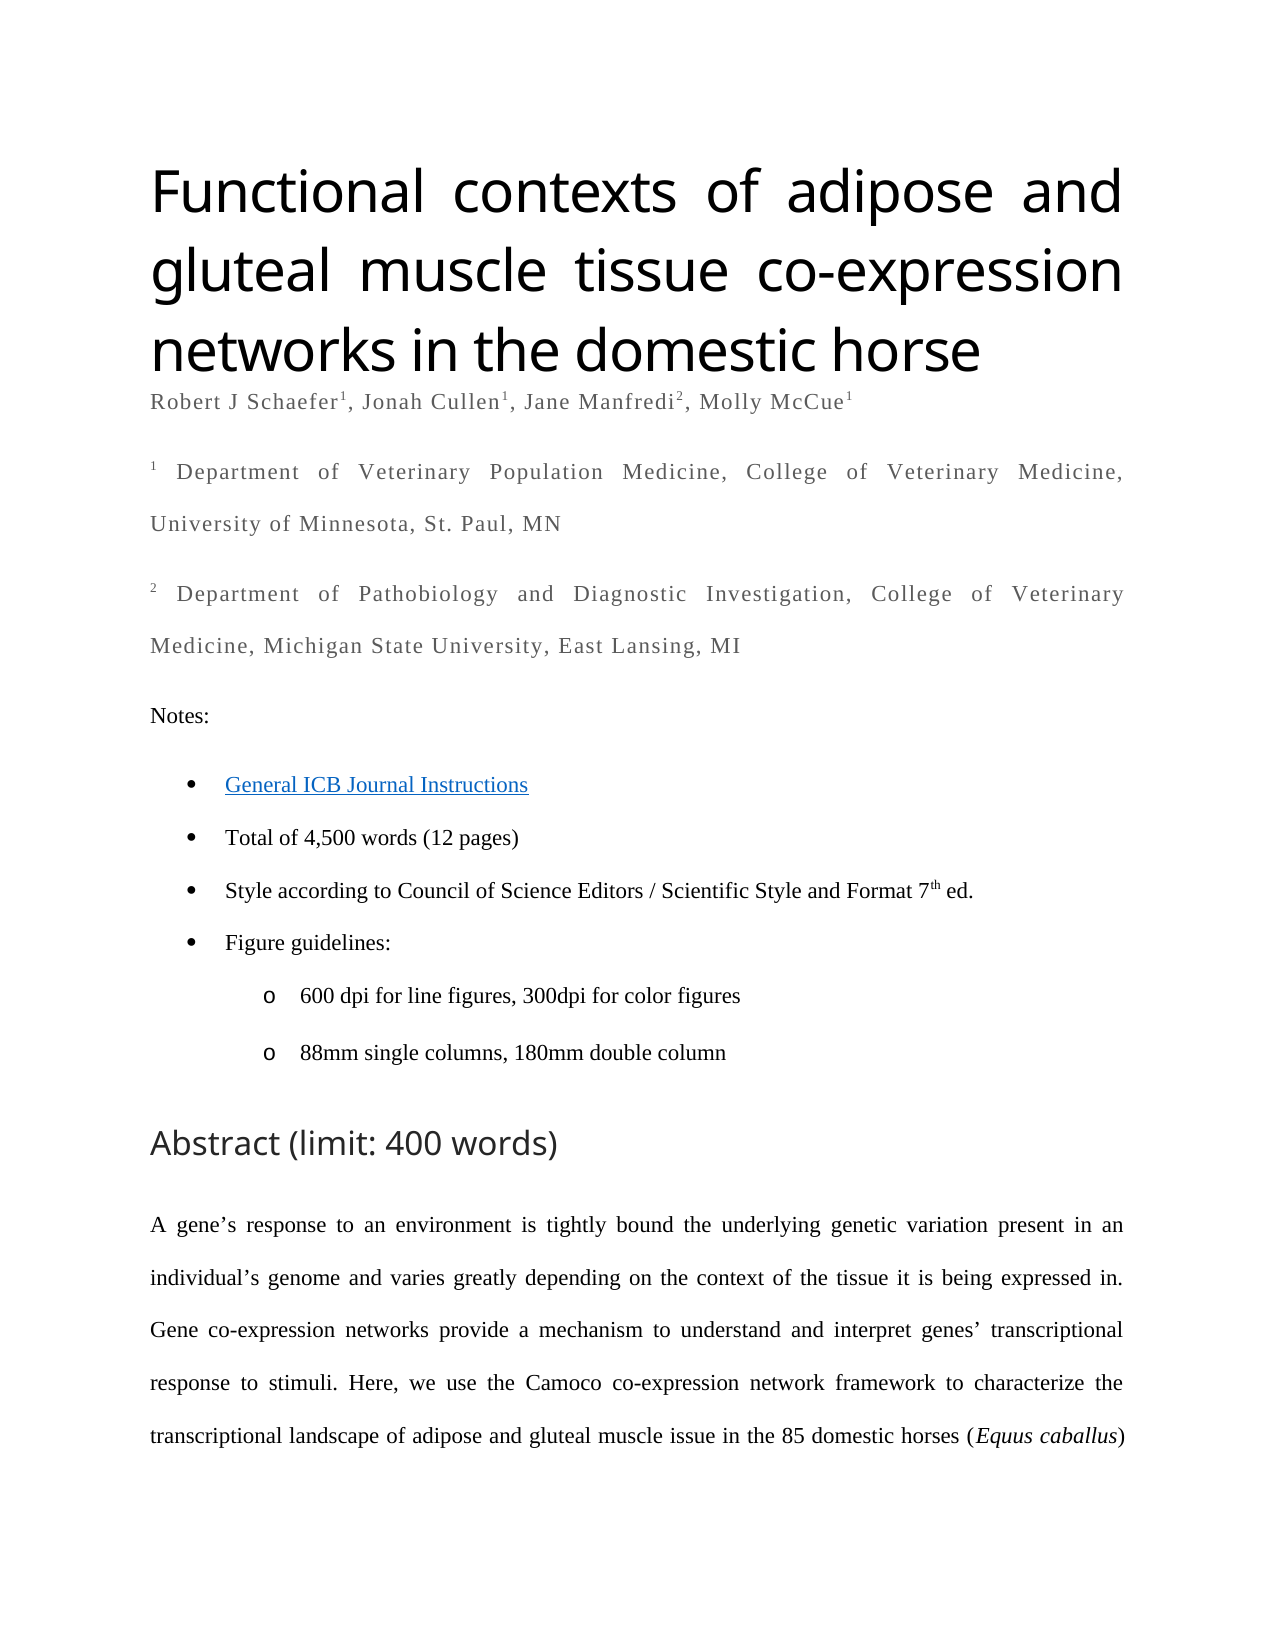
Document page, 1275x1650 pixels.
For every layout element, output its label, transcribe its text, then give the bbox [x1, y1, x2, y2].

title Functional contexts of adipose and gluteal muscle tissue co-expression networks in the domestic horse [150, 150, 1125, 388]
list 600 dpi for line figures, 300dpi for color figures [262, 982, 1125, 1010]
list Figure guidelines: [187, 929, 1125, 956]
list Style according to Council of Science Editors / Scientific Style and Format 7th ed. [187, 877, 1125, 903]
list General ICB Journal Instructions [187, 771, 1125, 798]
list 88mm single columns, 180mm double column [262, 1039, 1125, 1067]
subtitle Robert J Schaefer1, Jonah Cullen1, Jane Manfredi2, Molly McCue1 [150, 388, 1125, 415]
subtitle Abstract (limit: 400 words) [150, 1120, 1125, 1166]
list Total of 4,500 words (12 pages) [187, 824, 1125, 850]
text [150, 1211, 1125, 1448]
subtitle 2 Department of Pathobiology and Diagnostic Investigation, College of Veterinary Medicine, Michigan State University, East Lansing, MI [150, 580, 1125, 659]
subtitle 1 Department of Veterinary Population Medicine, College of Veterinary Medicine, University of Minnesota, St. Paul, MN [150, 458, 1125, 537]
text Notes: [150, 702, 1125, 728]
